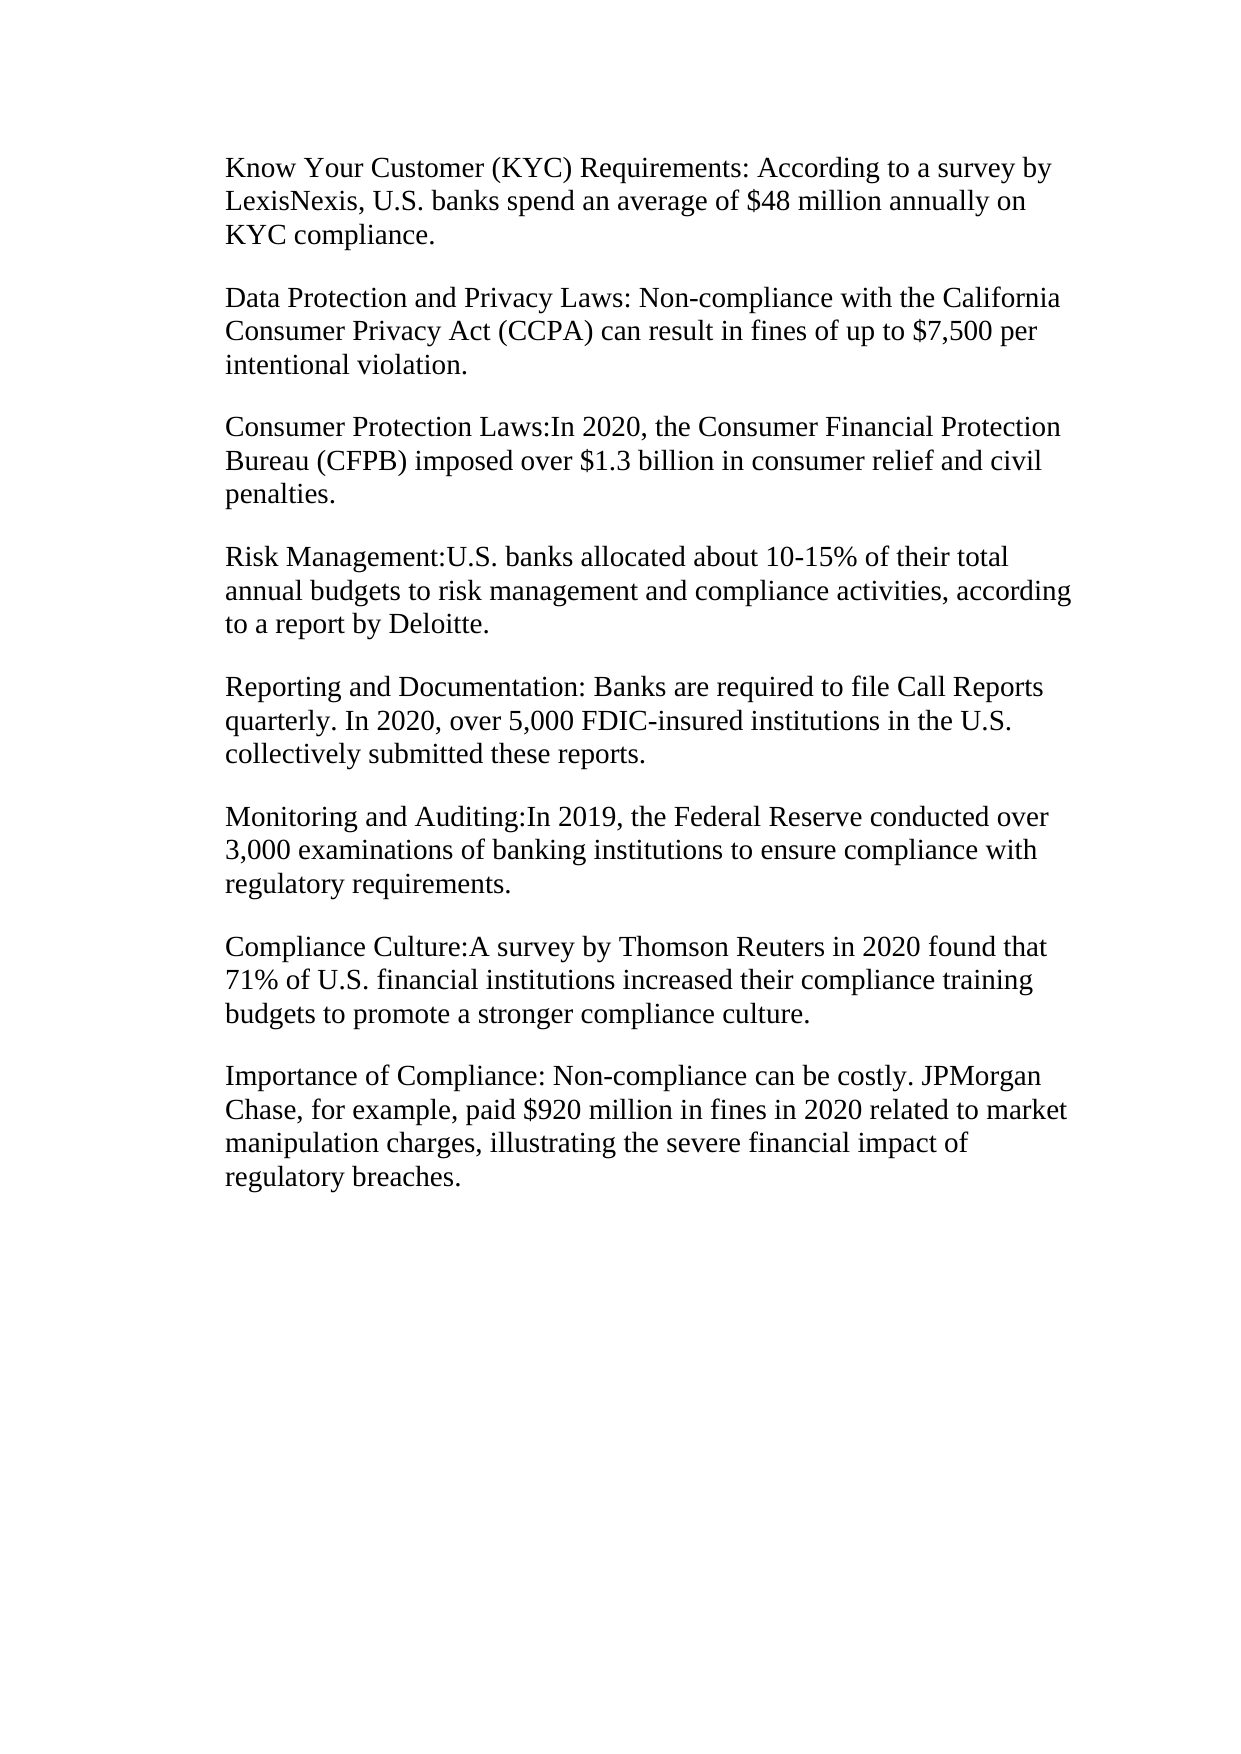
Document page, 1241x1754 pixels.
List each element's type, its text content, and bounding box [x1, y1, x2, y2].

text Data Protection and Privacy Laws: Non-compliance with the California Consumer Privacy Act (CCPA) can result in fines of up to $7,500 per intentional violation. [225, 280, 1090, 380]
text Consumer Protection Laws:In 2020, the Consumer Financial Protection Bureau (CFPB) imposed over $1.3 billion in consumer relief and civil penalties. [225, 409, 1090, 510]
text Reporting and Documentation: Banks are required to file Call Reports quarterly. In 2020, over 5,000 FDIC-insured institutions in the U.S. collectively submitted these reports. [225, 669, 1090, 770]
text Importance of Compliance: Non-compliance can be costly. JPMorgan Chase, for example, paid $920 million in fines in 2020 related to market manipulation charges, illustrating the severe financial impact of regulatory breaches. [225, 1058, 1090, 1193]
text Monitoring and Auditing:In 2019, the Federal Reserve conducted over 3,000 examinations of banking institutions to ensure compliance with regulatory requirements. [225, 799, 1090, 899]
text Compliance Culture:A survey by Thomson Reuters in 2020 found that 71% of U.S. financial institutions increased their compliance training budgets to promote a stronger compliance culture. [225, 929, 1090, 1029]
text Know Your Customer (KYC) Requirements: According to a survey by LexisNexis, U.S. banks spend an average of $48 million annually on KYC compliance. [225, 150, 1090, 251]
text Risk Management:U.S. banks allocated about 10-15% of their total annual budgets to risk management and compliance activities, according to a report by Deloitte. [225, 539, 1090, 640]
